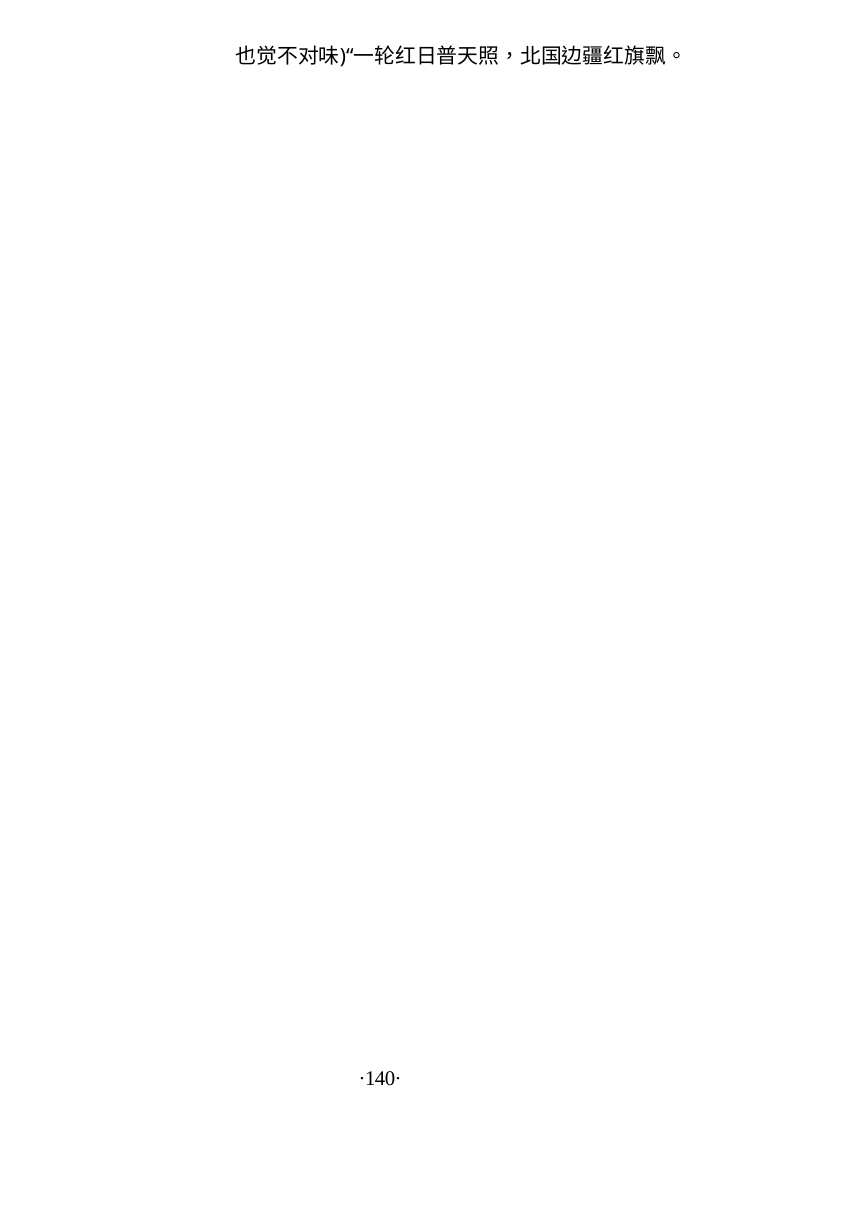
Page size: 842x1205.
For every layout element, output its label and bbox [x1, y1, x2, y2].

text [111, 42, 687, 70]
